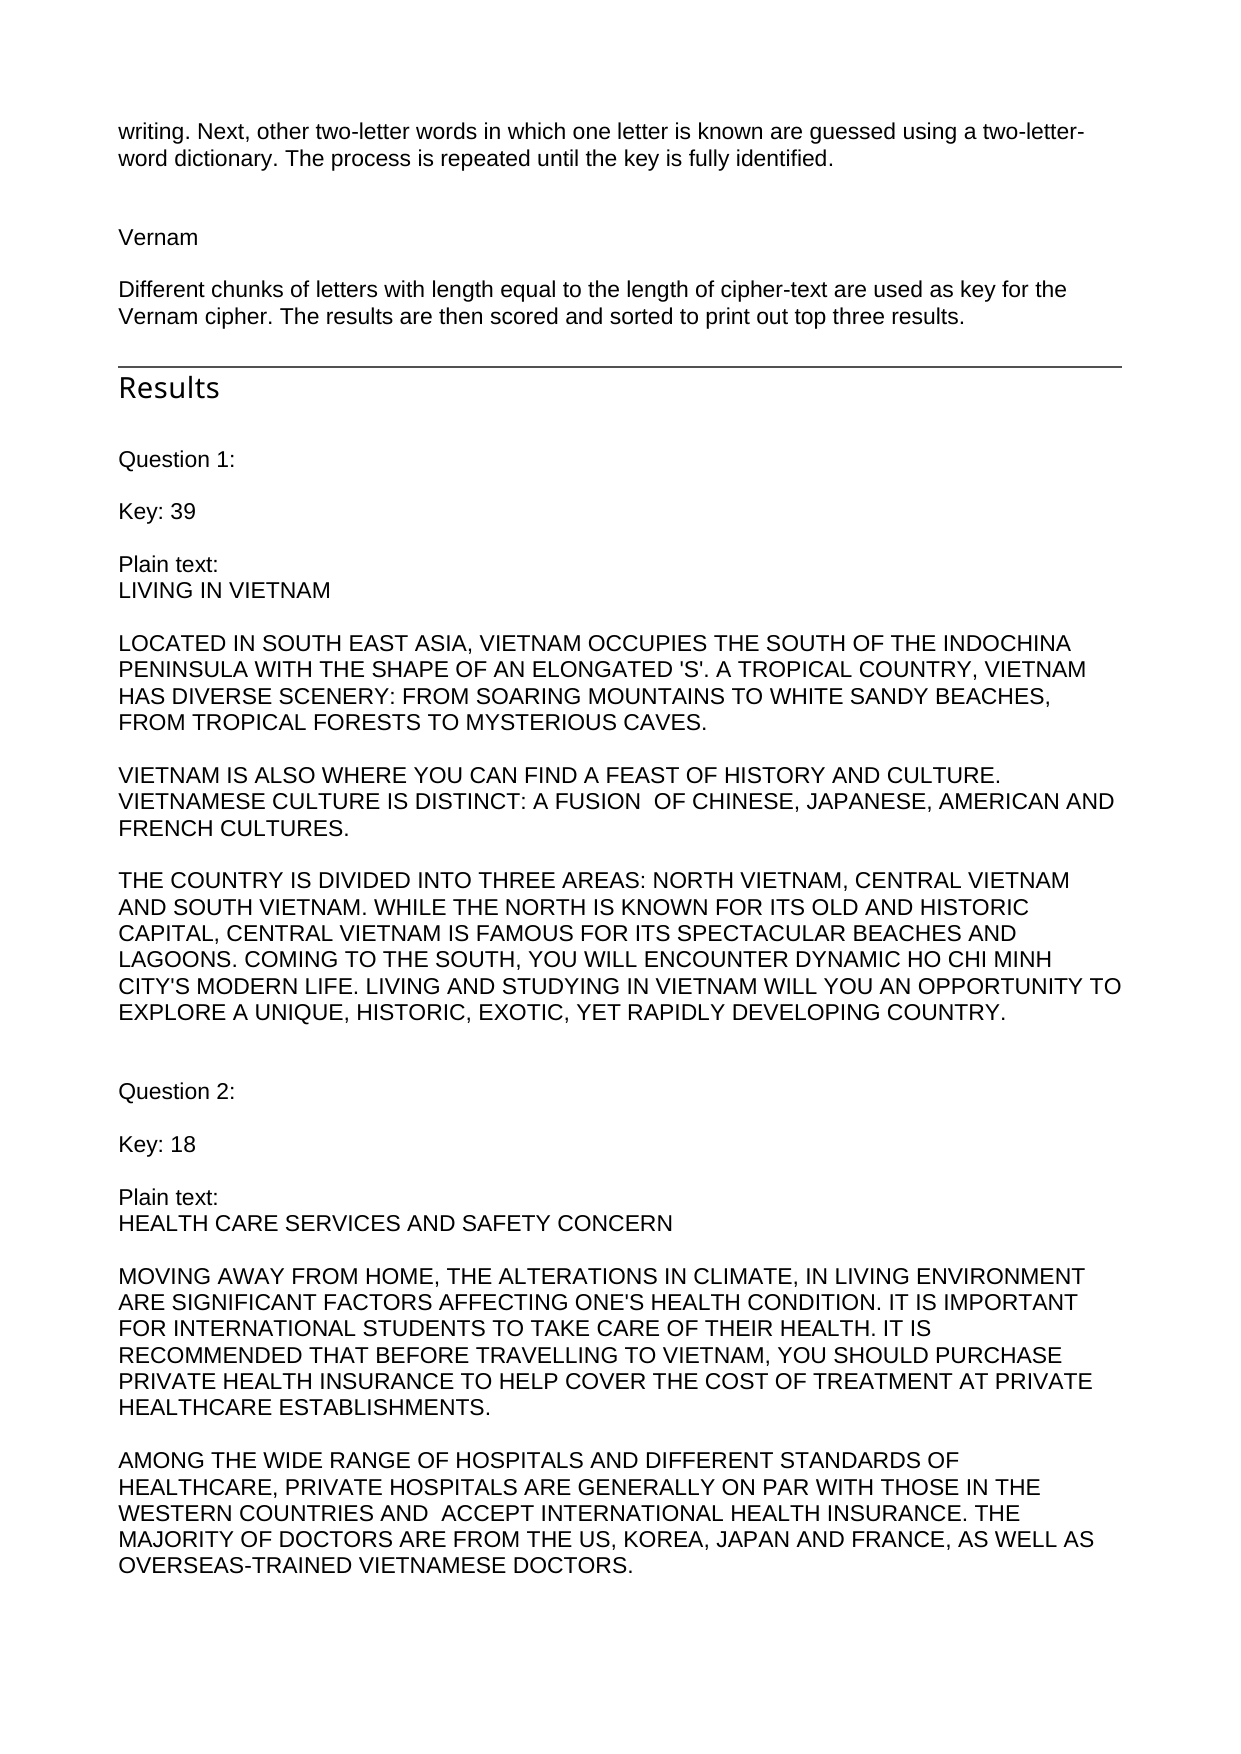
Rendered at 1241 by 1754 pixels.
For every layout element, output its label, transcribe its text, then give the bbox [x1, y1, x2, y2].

text Plain text: [118, 551, 1122, 577]
text Vernam [118, 223, 1122, 250]
text Key: 18 [118, 1131, 1122, 1157]
text THE COUNTRY IS DIVIDED INTO THREE AREAS: NORTH VIETNAM, CENTRAL VIETNAM AND SOUTH VIETNAM. WHILE THE NORTH IS KNOWN FOR ITS OLD AND HISTORIC CAPITAL, CENTRAL VIETNAM IS FAMOUS FOR ITS SPECTACULAR BEACHES AND LAGOONS. COMING TO THE SOUTH, YOU WILL ENCOUNTER DYNAMIC HO CHI MINH CITY'S MODERN LIFE. LIVING AND STUDYING IN VIETNAM WILL YOU AN OPPORTUNITY TO EXPLORE A UNIQUE, HISTORIC, EXOTIC, YET RAPIDLY DEVELOPING COUNTRY. [118, 867, 1122, 1025]
text HEALTH CARE SERVICES AND SAFETY CONCERN [118, 1210, 1122, 1236]
text LIVING IN VIETNAM [118, 577, 1122, 604]
text Question 2: [118, 1078, 1122, 1104]
text Key: 39 [118, 498, 1122, 525]
text VIETNAM IS ALSO WHERE YOU CAN FIND A FEAST OF HISTORY AND CULTURE. VIETNAMESE CULTURE IS DISTINCT: A FUSION OF CHINESE, JAPANESE, AMERICAN AND FRENCH CULTURES. [118, 762, 1122, 841]
text Different chunks of letters with length equal to the length of cipher-text are used as key for the Vernam cipher. The results are then scored and sorted to print out top three results. [118, 276, 1122, 329]
text Question 1: [118, 446, 1122, 472]
text LOCATED IN SOUTH EAST ASIA, VIETNAM OCCUPIES THE SOUTH OF THE INDOCHINA PENINSULA WITH THE SHAPE OF AN ELONGATED 'S'. A TROPICAL COUNTRY, VIETNAM HAS DIVERSE SCENERY: FROM SOARING MOUNTAINS TO WHITE SANDY BEACHES, FROM TROPICAL FORESTS TO MYSTERIOUS CAVES. [118, 630, 1122, 736]
subtitle Results [118, 368, 1122, 407]
text Plain text: [118, 1183, 1122, 1210]
